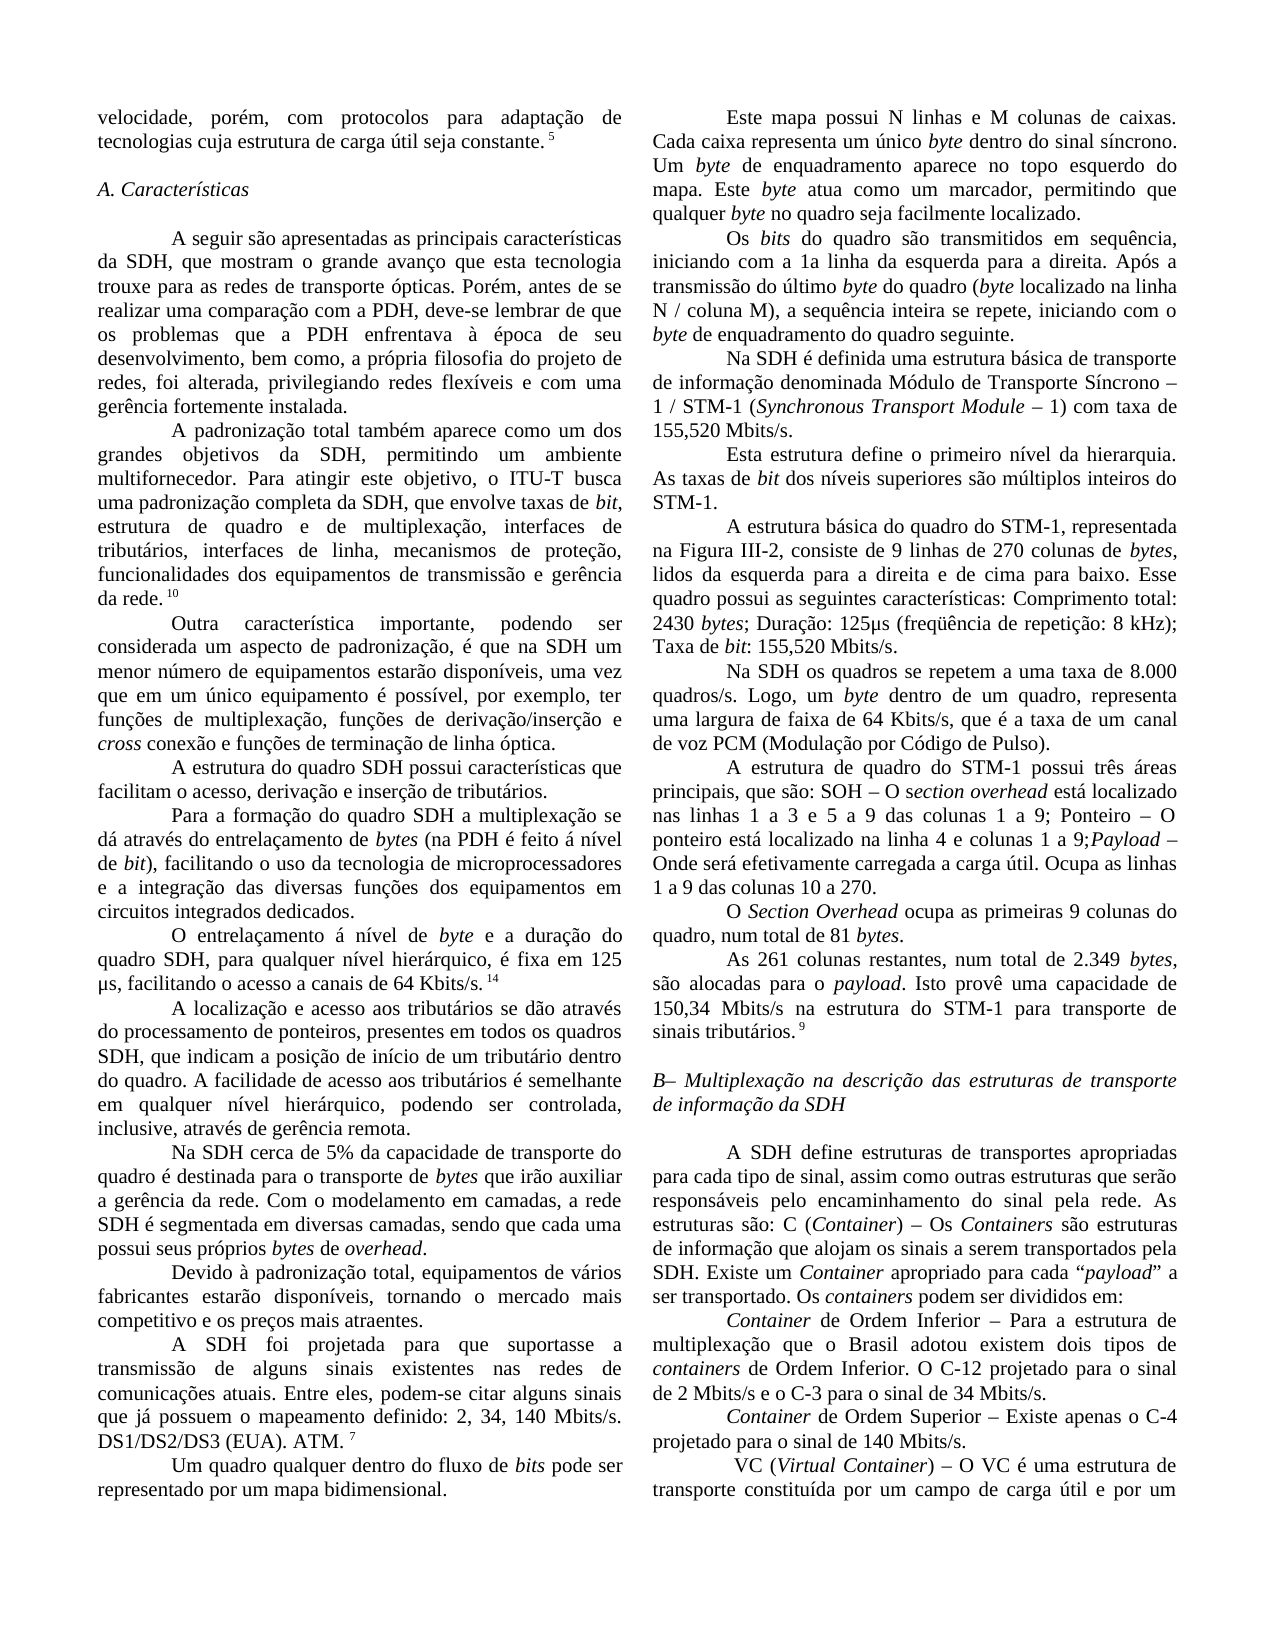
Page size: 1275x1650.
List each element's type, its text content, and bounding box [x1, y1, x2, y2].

text Um quadro qualquer dentro do fluxo de bits pode ser representado por um mapa bidimensional. [97, 1453, 622, 1501]
text As 261 colunas restantes, num total de 2.349 bytes, são alocadas para o payload. Isto provê uma capacidade de 150,34 Mbits/s na estrutura do STM-1 para transporte de sinais tributários. 9 [652, 947, 1177, 1043]
text A estrutura básica do quadro do STM-1, representada na Figura III-2, consiste de 9 linhas de 270 colunas de bytes, lidos da esquerda para a direita e de cima para baixo. Esse quadro possui as seguintes características: Comprimento total: 2430 bytes; Duração: 125μs (freqüência de repetição: 8 kHz); Taxa de bit: 155,520 Mbits/s. [652, 514, 1177, 658]
text Container de Ordem Inferior – Para a estrutura de multiplexação que o Brasil adotou existem dois tipos de containers de Ordem Inferior. O C-12 projetado para o sinal de 2 Mbits/s e o C-3 para o sinal de 34 Mbits/s. [652, 1308, 1177, 1404]
text Container de Ordem Superior – Existe apenas o C-4 projetado para o sinal de 140 Mbits/s. [652, 1404, 1177, 1453]
text Na SDH cerca de 5% da capacidade de transporte do quadro é destinada para o transporte de bytes que irão auxiliar a gerência da rede. Com o modelamento em camadas, a rede SDH é segmentada em diversas camadas, sendo que cada uma possui seus próprios bytes de overhead. [97, 1140, 622, 1260]
text B– Multiplexação na descrição das estruturas de transporte de informação da SDH [652, 1068, 1177, 1116]
text Este mapa possui N linhas e M colunas de caixas. Cada caixa representa um único byte dentro do sinal síncrono. Um byte de enquadramento aparece no topo esquerdo do mapa. Este byte atua como um marcador, permitindo que qualquer byte no quadro seja facilmente localizado. [652, 105, 1177, 225]
text Devido à padronização total, equipamentos de vários fabricantes estarão disponíveis, tornando o mercado mais competitivo e os preços mais atraentes. [97, 1260, 622, 1332]
text Outra característica importante, podendo ser considerada um aspecto de padronização, é que na SDH um menor número de equipamentos estarão disponíveis, uma vez que em um único equipamento é possível, por exemplo, ter funções de multiplexação, funções de derivação/inserção e cross conexão e funções de terminação de linha óptica. [97, 610, 622, 755]
text A padronização total também aparece como um dos grandes objetivos da SDH, permitindo um ambiente multifornecedor. Para atingir este objetivo, o ITU-T busca uma padronização completa da SDH, que envolve taxas de bit, estrutura de quadro e de multiplexação, interfaces de tributários, interfaces de linha, mecanismos de proteção, funcionalidades dos equipamentos de transmissão e gerência da rede. 10 [97, 418, 622, 610]
text A SDH define estruturas de transportes apropriadas para cada tipo de sinal, assim como outras estruturas que serão responsáveis pelo encaminhamento do sinal pela rede. As estruturas são: C (Container) – Os Containers são estruturas de informação que alojam os sinais a serem transportados pela SDH. Existe um Container apropriado para cada “payload” a ser transportado. Os containers podem ser divididos em: [652, 1140, 1177, 1308]
text Os bits do quadro são transmitidos em sequência, iniciando com a 1a linha da esquerda para a direita. Após a transmissão do último byte do quadro (byte localizado na linha N / coluna M), a sequência inteira se repete, iniciando com o byte de enquadramento do quadro seguinte. [652, 225, 1177, 346]
text Na SDH é definida uma estrutura básica de transporte de informação denominada Módulo de Transporte Síncrono – 1 / STM-1 (Synchronous Transport Module – 1) com taxa de 155,520 Mbits/s. [652, 346, 1177, 442]
text O Section Overhead ocupa as primeiras 9 colunas do quadro, num total de 81 bytes. [652, 899, 1177, 947]
text Na SDH os quadros se repetem a uma taxa de 8.000 quadros/s. Logo, um byte dentro de um quadro, representa uma largura de faixa de 64 Kbits/s, que é a taxa de um canal de voz PCM (Modulação por Código de Pulso). [652, 658, 1177, 755]
text A localização e acesso aos tributários se dão através do processamento de ponteiros, presentes em todos os quadros SDH, que indicam a posição de início de um tributário dentro do quadro. A facilidade de acesso aos tributários é semelhante em qualquer nível hierárquico, podendo ser controlada, inclusive, através de gerência remota. [97, 995, 622, 1140]
text A estrutura de quadro do STM-1 possui três áreas principais, que são: SOH – O section overhead está localizado nas linhas 1 a 3 e 5 a 9 das colunas 1 a 9; Ponteiro – O ponteiro está localizado na linha 4 e colunas 1 a 9;Payload – Onde será efetivamente carregada a carga útil. Ocupa as linhas 1 a 9 das colunas 10 a 270. [652, 755, 1177, 899]
text A. Características [97, 177, 622, 201]
text A seguir são apresentadas as principais características da SDH, que mostram o grande avanço que esta tecnologia trouxe para as redes de transporte ópticas. Porém, antes de se realizar uma comparação com a PDH, deve-se lembrar de que os problemas que a PDH enfrentava à época de seu desenvolvimento, bem como, a própria filosofia do projeto de redes, foi alterada, privilegiando redes flexíveis e com uma gerência fortemente instalada. [97, 225, 622, 418]
text Para a formação do quadro SDH a multiplexação se dá através do entrelaçamento de bytes (na PDH é feito á nível de bit), facilitando o uso da tecnologia de microprocessadores e a integração das diversas funções dos equipamentos em circuitos integrados dedicados. [97, 803, 622, 923]
text A SDH foi projetada para que suportasse a transmissão de alguns sinais existentes nas redes de comunicações atuais. Entre eles, podem-se citar alguns sinais que já possuem o mapeamento definido: 2, 34, 140 Mbits/s. DS1/DS2/DS3 (EUA). ATM. 7 [97, 1332, 622, 1453]
text A estrutura do quadro SDH possui características que facilitam o acesso, derivação e inserção de tributários. [97, 755, 622, 803]
text Esta estrutura define o primeiro nível da hierarquia. As taxas de bit dos níveis superiores são múltiplos inteiros do STM-1. [652, 442, 1177, 514]
text O entrelaçamento á nível de byte e a duração do quadro SDH, para qualquer nível hierárquico, é fixa em 125 μs, facilitando o acesso a canais de 64 Kbits/s. 14 [97, 923, 622, 995]
